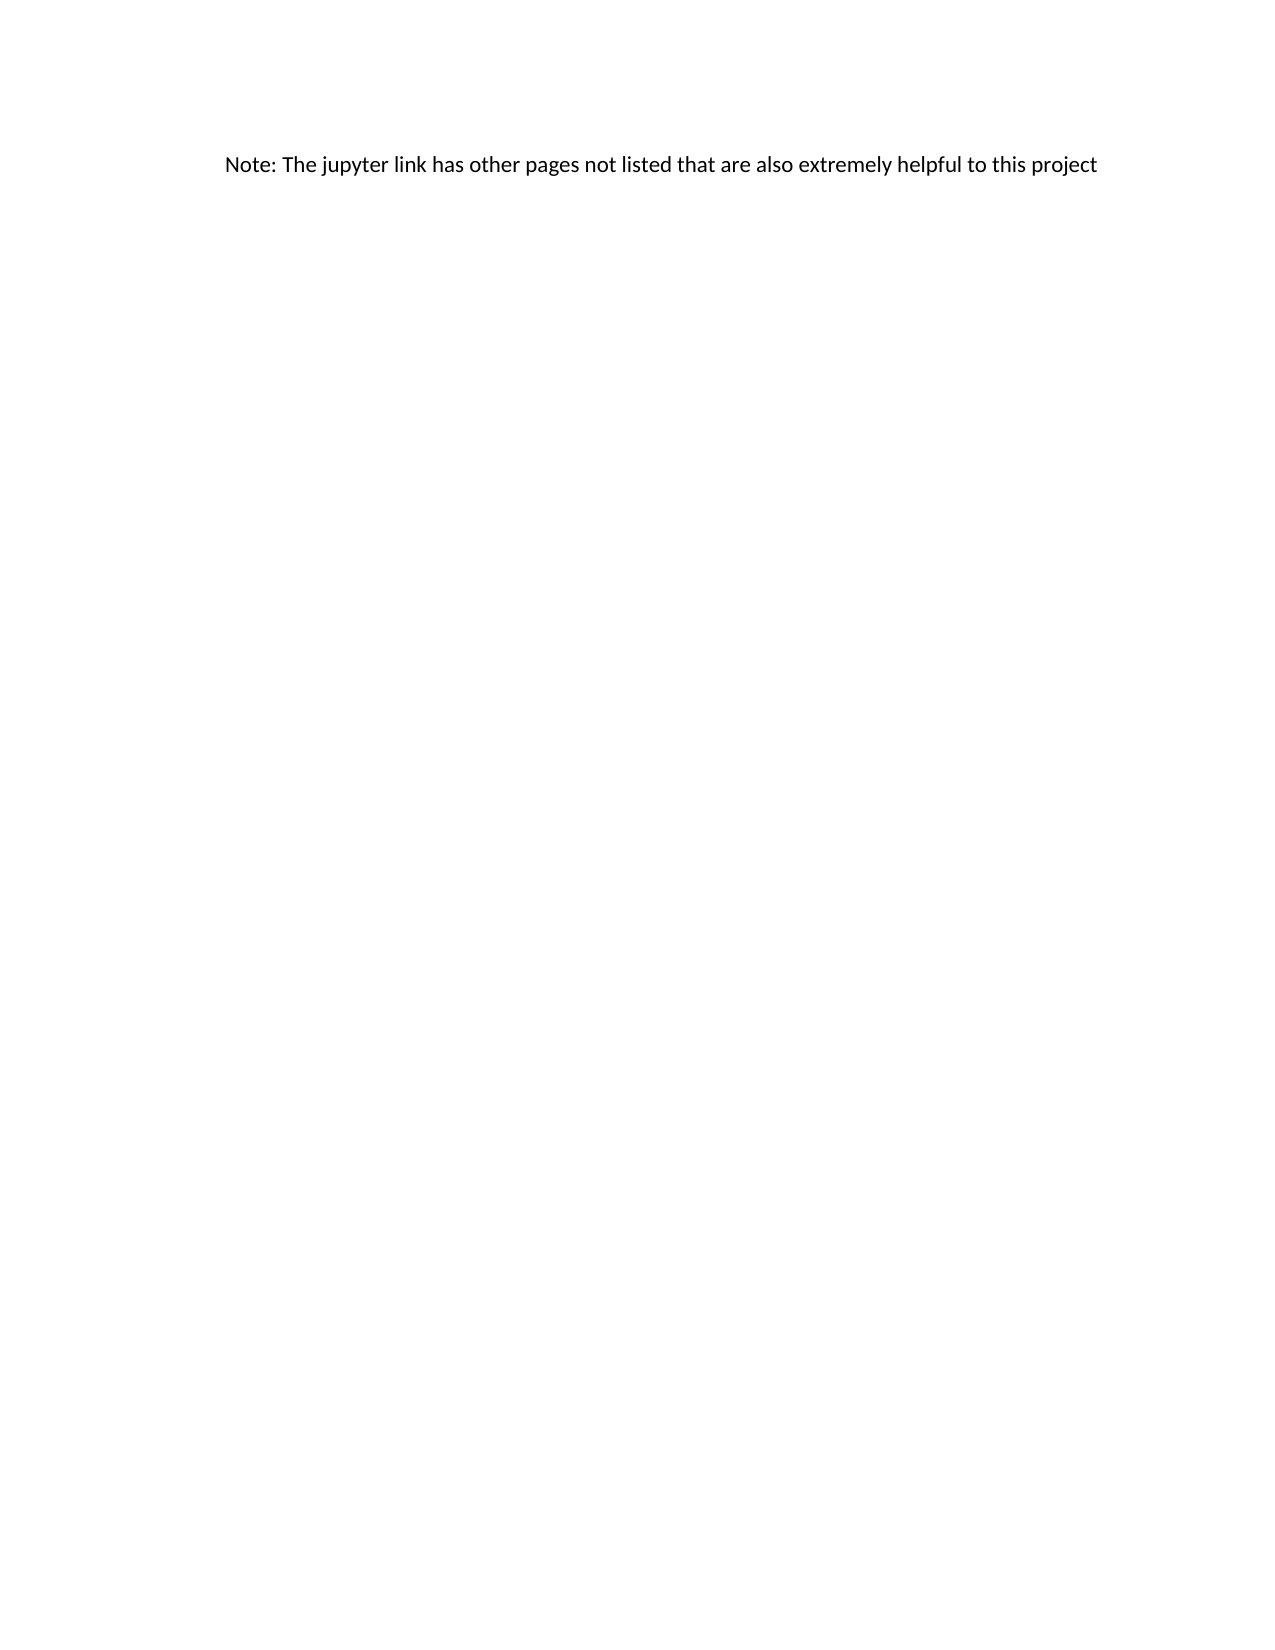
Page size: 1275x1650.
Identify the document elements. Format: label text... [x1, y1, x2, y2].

text Note: The jupyter link has other pages not listed that are also extremely helpful to this project [150, 150, 1125, 178]
